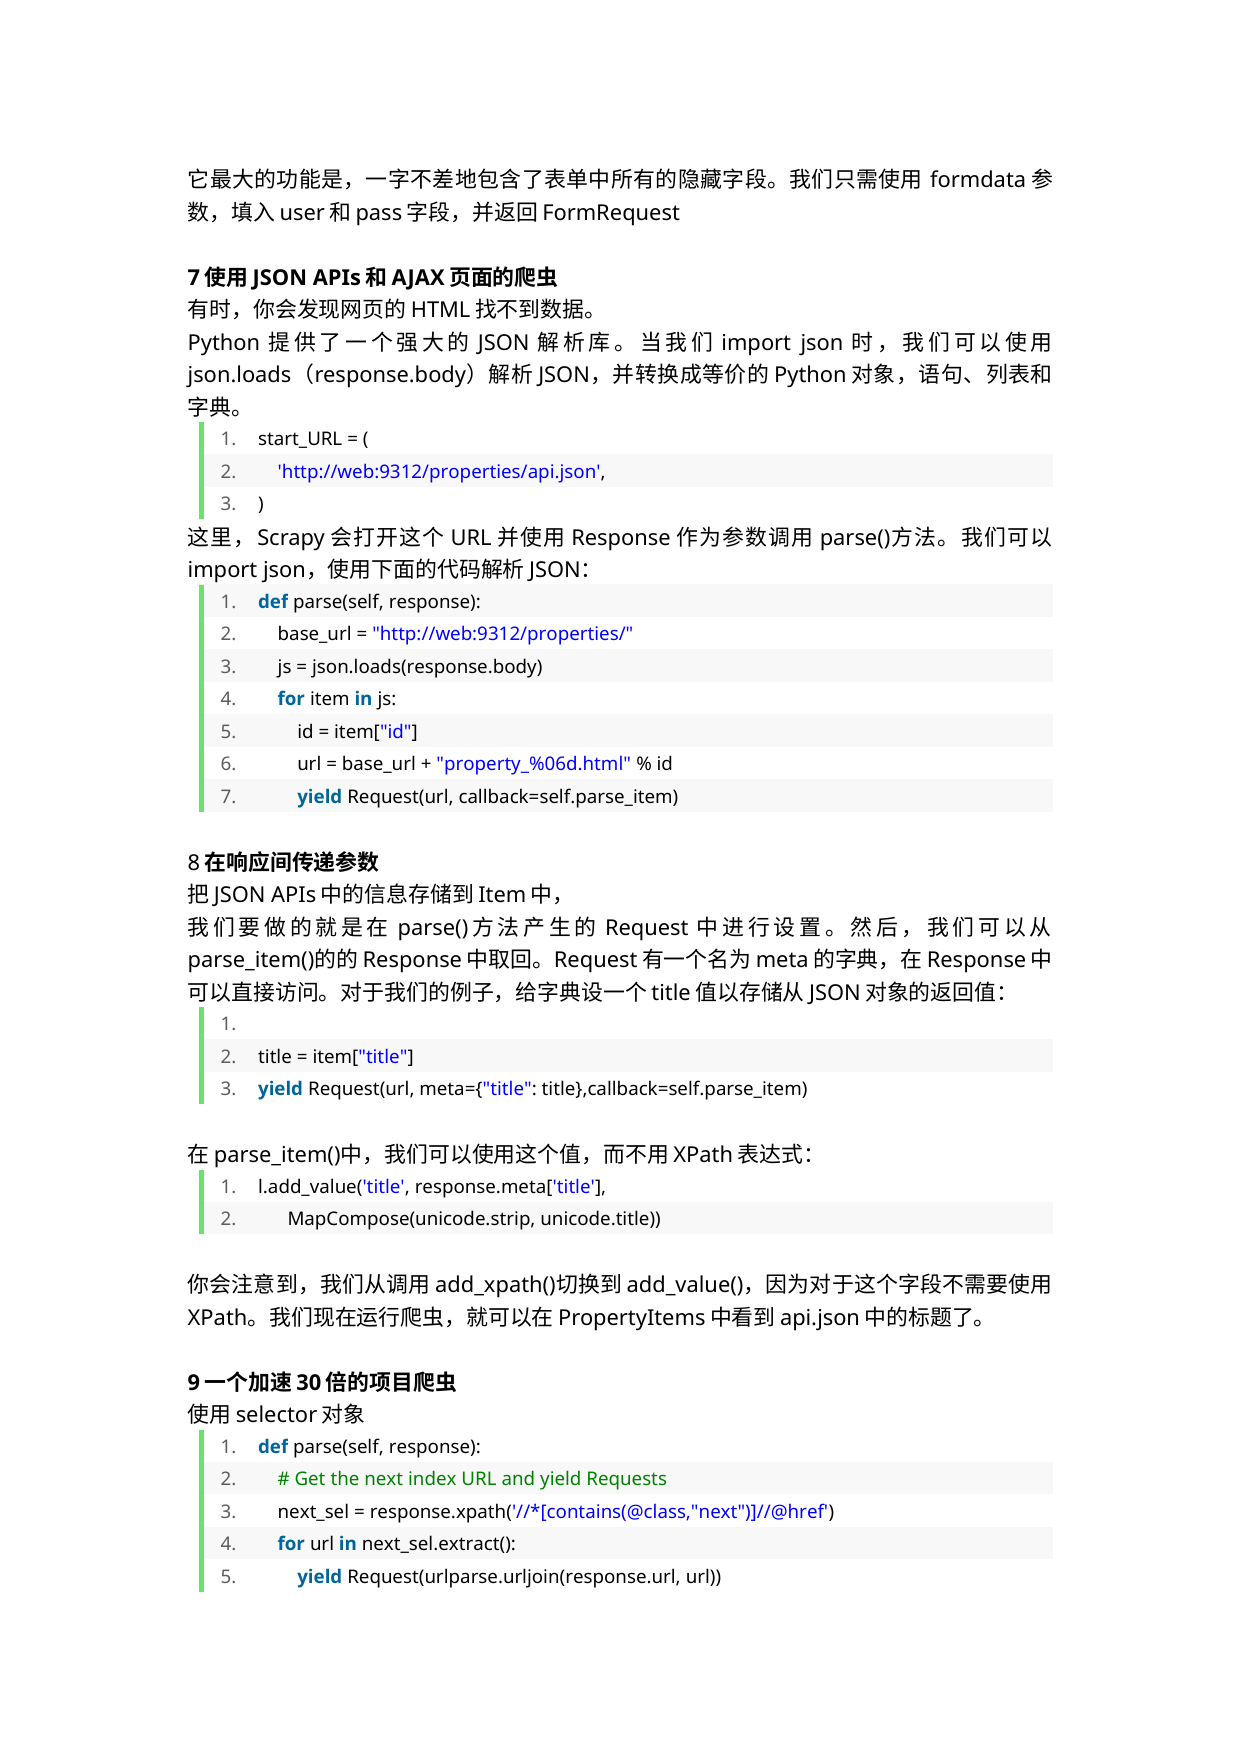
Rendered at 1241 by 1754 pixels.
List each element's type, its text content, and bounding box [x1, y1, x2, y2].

list next_sel = response.xpath('//*[contains(@class,"next")]//@href') [204, 1494, 1053, 1527]
text 把JSON APIs中的信息存储到Item中， [187, 877, 1053, 909]
text Python提供了一个强大的JSON解析库。当我们import json时，我们可以使用json.loads（response.body）解析JSON，并转换成等价的Python对象，语句、列表和字典。 [187, 324, 1053, 422]
list for item in js: [204, 682, 1053, 714]
list yield Request(urlparse.urljoin(response.url, url)) [204, 1559, 1053, 1592]
text 8在响应间传递参数 [187, 844, 1053, 877]
list base_url = "http://web:9312/properties/" [204, 617, 1053, 649]
text 9一个加速30倍的项目爬虫 [187, 1364, 1053, 1397]
text 我们要做的就是在parse()方法产生的Request中进行设置。然后，我们可以从parse_item()的的Response中取回。Request有一个名为meta的字典，在Response中可以直接访问。对于我们的例子，给字典设一个title值以存储从JSON对象的返回值： [187, 909, 1053, 1007]
list MapCompose(unicode.strip, unicode.title)) [204, 1202, 1053, 1234]
list title = item["title"] [204, 1039, 1053, 1072]
text 这里，Scrapy会打开这个URL并使用Response作为参数调用parse()方法。我们可以import json，使用下面的代码解析JSON： [187, 519, 1053, 584]
text 使用selector对象 [187, 1397, 1053, 1429]
list yield Request(url, callback=self.parse_item) [204, 779, 1053, 812]
list def parse(self, response): [199, 584, 1053, 617]
list url = base_url + "property_%06d.html" % id [204, 747, 1053, 779]
list # Get the next index URL and yield Requests [204, 1462, 1053, 1494]
list for url in next_sel.extract(): [204, 1527, 1053, 1559]
text 在parse_item()中，我们可以使用这个值，而不用XPath表达式： [187, 1137, 1053, 1169]
text 它最大的功能是，一字不差地包含了表单中所有的隐藏字段。我们只需使用formdata参数，填入user和pass字段，并返回FormRequest [187, 162, 1053, 227]
list ) [204, 487, 1053, 519]
text 7使用JSON APIs和AJAX页面的爬虫 [187, 259, 1053, 292]
list id = item["id"] [204, 714, 1053, 747]
list start_URL = ( [204, 422, 1053, 454]
list yield Request(url, meta={"title": title},callback=self.parse_item) [204, 1072, 1053, 1104]
list 'http://web:9312/properties/api.json', [204, 454, 1053, 487]
text 有时，你会发现网页的HTML找不到数据。 [187, 292, 1053, 324]
text 你会注意到，我们从调用add_xpath()切换到add_value()，因为对于这个字段不需要使用XPath。我们现在运行爬虫，就可以在PropertyItems中看到api.json中的标题了。 [187, 1267, 1053, 1332]
list js = json.loads(response.body) [204, 649, 1053, 682]
list def parse(self, response): [199, 1429, 1053, 1462]
list l.add_value('title', response.meta['title'], [199, 1169, 1053, 1202]
